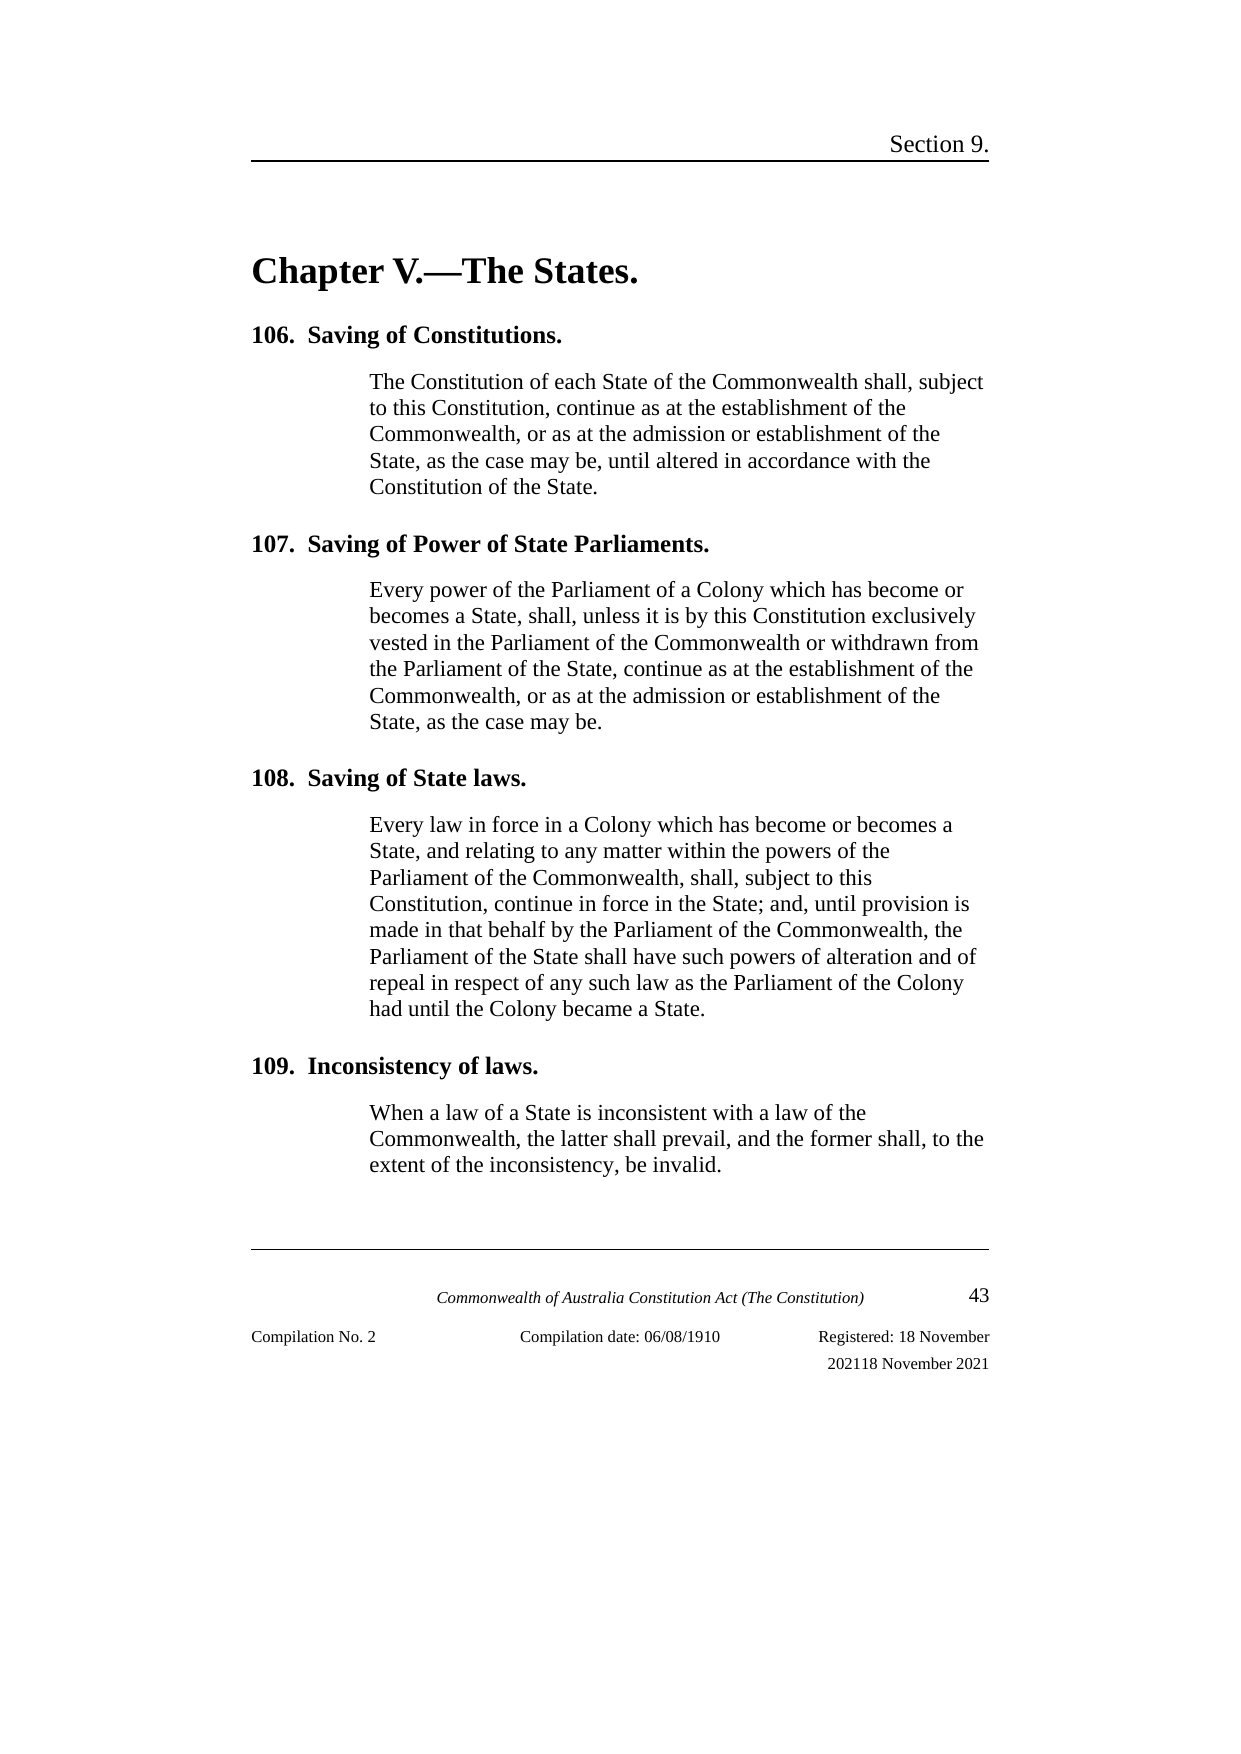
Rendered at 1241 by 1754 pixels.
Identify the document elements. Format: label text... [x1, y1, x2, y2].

text When a law of a State is inconsistent with a law of the Commonwealth, the latter shall prevail, and the former shall, to the extent of the inconsistency, be invalid. [251, 1098, 989, 1178]
text 108. Saving of State laws. [251, 763, 989, 792]
text 106. Saving of Constitutions. [251, 320, 989, 349]
text Every law in force in a Colony which has become or becomes a State, and relating to any matter within the powers of the Parliament of the Commonwealth, shall, subject to this Constitution, continue in force in the State; and, until provision is made in that behalf by the Parliament of the Commonwealth, the Parliament of the State shall have such powers of alteration and of repeal in respect of any such law as the Parliament of the Colony had until the Colony became a State. [251, 811, 989, 1022]
text 109. Inconsistency of laws. [251, 1051, 989, 1080]
text Chapter V.—The States. [251, 248, 989, 291]
text The Constitution of each State of the Commonwealth shall, subject to this Constitution, continue as at the establishment of the Commonwealth, or as at the admission or establishment of the State, as the case may be, until altered in accordance with the Constitution of the State. [251, 368, 989, 499]
text Every power of the Parliament of a Colony which has become or becomes a State, shall, unless it is by this Constitution exclusively vested in the Parliament of the Commonwealth or withdrawn from the Parliament of the State, continue as at the establishment of the Commonwealth, or as at the admission or establishment of the State, as the case may be. [251, 576, 989, 734]
text 107. Saving of Power of State Parliaments. [251, 529, 989, 557]
